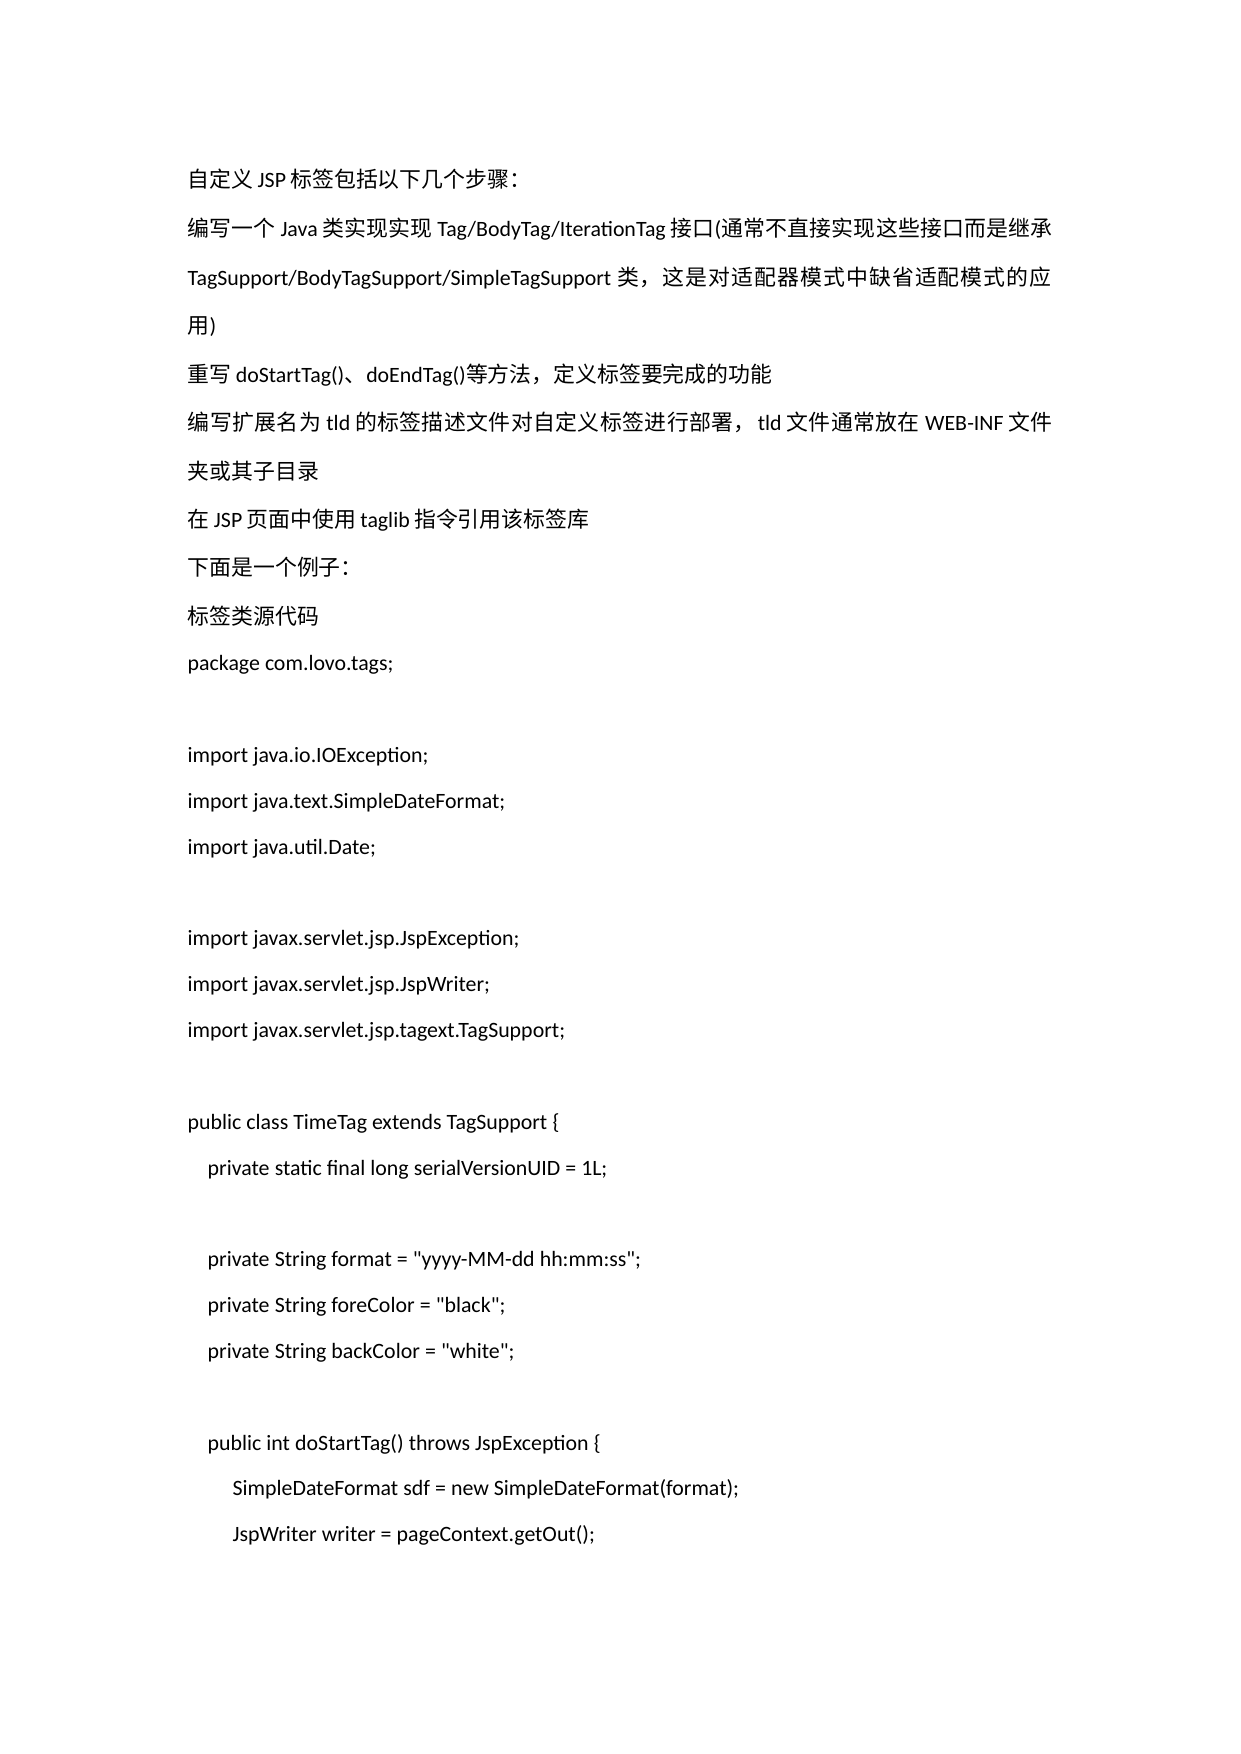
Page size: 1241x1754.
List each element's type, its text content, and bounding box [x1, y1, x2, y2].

text import javax.servlet.jsp.JspWriter; [187, 967, 1053, 1000]
text private static final long serialVersionUID = 1L; [187, 1151, 1053, 1183]
text 在JSP页面中使用taglib指令引用该标签库 [187, 502, 1053, 534]
text 编写一个Java类实现实现Tag/BodyTag/IterationTag接口(通常不直接实现这些接口而是继承TagSupport/BodyTagSupport/SimpleTagSupport类，这是对适配器模式中缺省适配模式的应用) [187, 210, 1053, 340]
text import javax.servlet.jsp.JspException; [187, 922, 1053, 954]
text public int doStartTag() throws JspException { [187, 1426, 1053, 1458]
text private String format = "yyyy-MM-dd hh:mm:ss"; [187, 1242, 1053, 1275]
text import java.text.SimpleDateFormat; [187, 784, 1053, 817]
text import java.io.IOException; [187, 738, 1053, 771]
text import javax.servlet.jsp.tagext.TagSupport; [187, 1013, 1053, 1046]
text public class TimeTag extends TagSupport { [187, 1105, 1053, 1137]
text 下面是一个例子： [187, 550, 1053, 582]
text private String foreColor = "black"; [187, 1288, 1053, 1321]
text private String backColor = "white"; [187, 1334, 1053, 1367]
text SimpleDateFormat sdf = new SimpleDateFormat(format); [187, 1472, 1053, 1504]
text package com.lovo.tags; [187, 647, 1053, 679]
text import java.util.Date; [187, 830, 1053, 862]
text 编写扩展名为tld的标签描述文件对自定义标签进行部署，tld文件通常放在WEB-INF文件夹或其子目录 [187, 404, 1053, 486]
text JspWriter writer = pageContext.getOut(); [187, 1517, 1053, 1550]
text 标签类源代码 [187, 598, 1053, 631]
text 自定义JSP标签包括以下几个步骤： [187, 162, 1053, 194]
text 重写doStartTag()、doEndTag()等方法，定义标签要完成的功能 [187, 356, 1053, 389]
